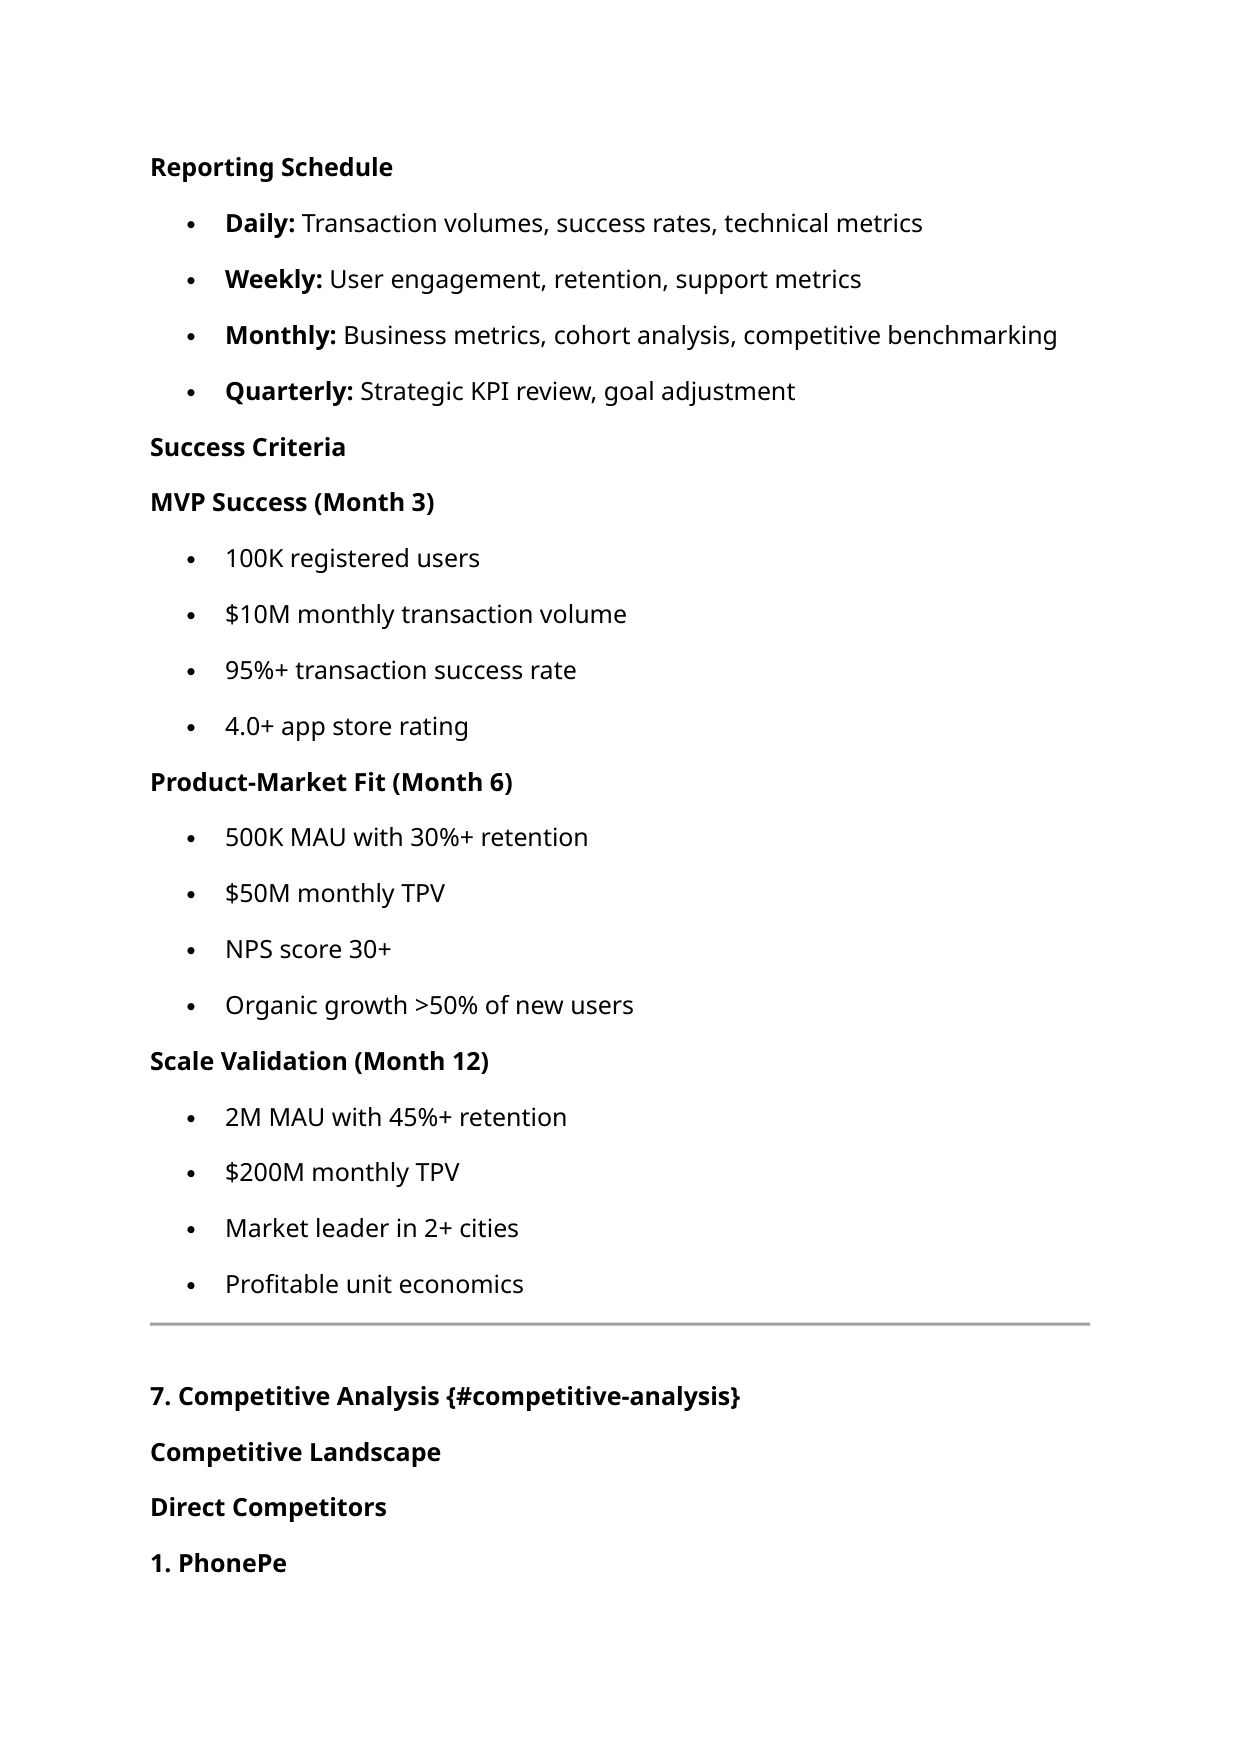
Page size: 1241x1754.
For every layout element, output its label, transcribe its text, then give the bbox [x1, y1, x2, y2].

list $10M monthly transaction volume [187, 597, 1090, 631]
list 2M MAU with 45%+ retention [187, 1099, 1090, 1133]
text Scale Validation (Month 12) [150, 1043, 1090, 1077]
list 4.0+ app store rating [187, 708, 1090, 742]
list Daily: Transaction volumes, success rates, technical metrics [187, 206, 1090, 240]
text Product-Market Fit (Month 6) [150, 764, 1090, 798]
list Profitable unit economics [187, 1267, 1090, 1301]
list Monthly: Business metrics, cohort analysis, competitive benchmarking [187, 317, 1090, 352]
text MVP Success (Month 3) [150, 485, 1090, 519]
text Direct Competitors [150, 1490, 1090, 1524]
list $50M monthly TPV [187, 876, 1090, 910]
list 95%+ transaction success rate [187, 652, 1090, 687]
list NPS score 30+ [187, 932, 1090, 966]
text Reporting Schedule [150, 150, 1090, 184]
list Market leader in 2+ cities [187, 1211, 1090, 1245]
list Quarterly: Strategic KPI review, goal adjustment [187, 373, 1090, 407]
list $200M monthly TPV [187, 1155, 1090, 1189]
list 500K MAU with 30%+ retention [187, 820, 1090, 854]
text 7. Competitive Analysis {#competitive-analysis} [150, 1378, 1090, 1412]
text Success Criteria [150, 429, 1090, 463]
list Weekly: User engagement, retention, support metrics [187, 262, 1090, 296]
list 100K registered users [187, 541, 1090, 575]
list Organic growth >50% of new users [187, 987, 1090, 1022]
text Competitive Landscape [150, 1434, 1090, 1468]
text 1. PhonePe [150, 1546, 1090, 1580]
